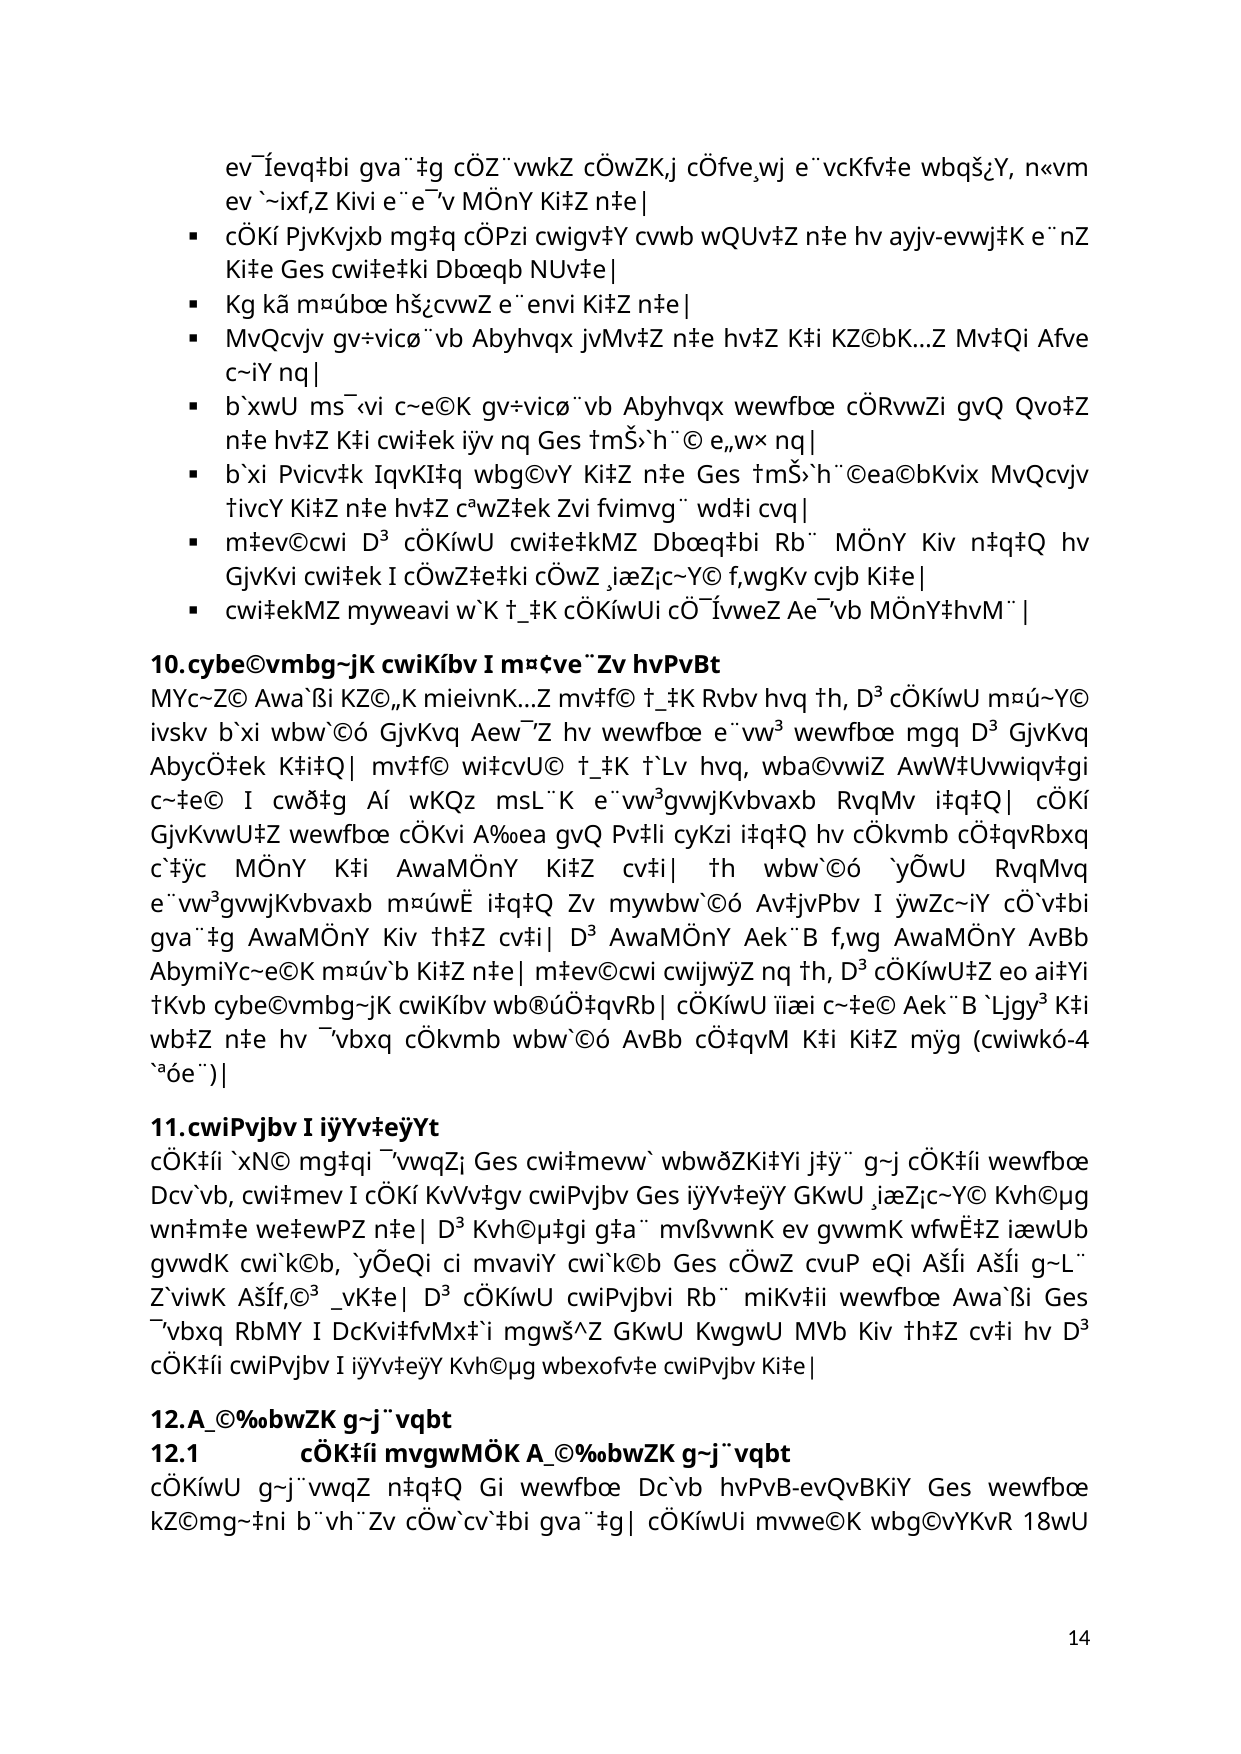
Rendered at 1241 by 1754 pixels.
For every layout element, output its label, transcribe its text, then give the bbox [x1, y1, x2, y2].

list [187, 150, 1090, 218]
list cÖKí PjvKvjxb mg‡q cÖPzi cwigv‡Y cvwb wQUv‡Z n‡e hv ayjv-evwj‡K e¨nZ Ki‡e Ges cwi‡e‡ki Dbœqb NUv‡e| [187, 218, 1090, 286]
list cwi‡ekMZ myweavi w`K †_‡K cÖKíwUi cÖ¯ÍvweZ Ae¯’vb MÖnY‡hvM¨| [187, 593, 1090, 627]
list b`xi Pvicv‡k IqvKI‡q wbg©vY Ki‡Z n‡e Ges †mŠ›`h¨©ea©bKvix MvQcvjv †ivcY Ki‡Z n‡e hv‡Z cªwZ‡ek Zvi fvimvg¨ wd‡i cvq| [187, 457, 1090, 525]
text MYc~Z© Awa`ßi KZ©„K mieivnK…Z mv‡f© †_‡K Rvbv hvq †h, D³ cÖKíwU m¤ú~Y© ivskv b`xi wbw`©ó GjvKvq Aew¯’Z hv wewfbœ e¨vw³ wewfbœ mgq D³ GjvKvq AbycÖ‡ek K‡i‡Q| mv‡f© wi‡cvU© †_‡K †`Lv hvq, wba©vwiZ AwW‡Uvwiqv‡gi c~‡e© I cwð‡g Aí wKQz msL¨K e¨vw³gvwjKvbvaxb RvqMv i‡q‡Q| cÖKí GjvKvwU‡Z wewfbœ cÖKvi A‰ea gvQ Pv‡li cyKzi i‡q‡Q hv cÖkvmb cÖ‡qvRbxq c`‡ÿc MÖnY K‡i AwaMÖnY Ki‡Z cv‡i| †h wbw`©ó `yÕwU RvqMvq e¨vw³gvwjKvbvaxb m¤úwË i‡q‡Q Zv mywbw`©ó Av‡jvPbv I ÿwZc~iY cÖ`v‡bi gva¨‡g AwaMÖnY Kiv †h‡Z cv‡i| D³ AwaMÖnY Aek¨B f‚wg AwaMÖnY AvBb AbymiYc~e©K m¤úv`b Ki‡Z n‡e| m‡ev©cwi cwijwÿZ nq †h, D³ cÖKíwU‡Z eo ai‡Yi †Kvb cybe©vmbg~jK cwiKíbv wb®úÖ‡qvRb| cÖKíwU ïiæi c~‡e© Aek¨B `Ljgy³ K‡i wb‡Z n‡e hv ¯’vbxq cÖkvmb wbw`©ó AvBb cÖ‡qvM K‡i Ki‡Z mÿg (cwiwkó-4 `ªóe¨)| [150, 681, 1090, 1089]
list b`xwU ms¯‹vi c~e©K gv÷vicø¨vb Abyhvqx wewfbœ cÖRvwZi gvQ Qvo‡Z n‡e hv‡Z K‡i cwi‡ek iÿv nq Ges †mŠ›`h¨© e„w× nq| [187, 388, 1090, 457]
list Kg kã m¤úbœ hš¿cvwZ e¨envi Ki‡Z n‡e| [187, 286, 1090, 320]
list MvQcvjv gv÷vicø¨vb Abyhvqx jvMv‡Z n‡e hv‡Z K‡i KZ©bK…Z Mv‡Qi Afve c~iY nq| [187, 320, 1090, 388]
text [150, 1470, 1090, 1538]
subtitle A_©‰bwZK g~j¨vqbt [150, 1402, 1090, 1436]
list m‡ev©cwi D³ cÖKíwU cwi‡e‡kMZ Dbœq‡bi Rb¨ MÖnY Kiv n‡q‡Q hv GjvKvi cwi‡ek I cÖwZ‡e‡ki cÖwZ ¸iæZ¡c~Y© f‚wgKv cvjb Ki‡e| [187, 525, 1090, 593]
subtitle cybe©vmbg~jK cwiKíbv I m¤¢ve¨Zv hvPvBt [150, 647, 1090, 681]
text cÖK‡íi `xN© mg‡qi ¯’vwqZ¡ Ges cwi‡mevw` wbwðZKi‡Yi j‡ÿ¨ g~j cÖK‡íi wewfbœ Dcv`vb, cwi‡mev I cÖKí KvVv‡gv cwiPvjbv Ges iÿYv‡eÿY GKwU ¸iæZ¡c~Y© Kvh©µg wn‡m‡e we‡ewPZ n‡e| D³ Kvh©µ‡gi g‡a¨ mvßvwnK ev gvwmK wfwË‡Z iæwUb gvwdK cwi`k©b, `yÕeQi ci mvaviY cwi`k©b Ges cÖwZ cvuP eQi AšÍi AšÍi g~L¨ Z`viwK AšÍf‚©³ _vK‡e| D³ cÖKíwU cwiPvjbvi Rb¨ miKv‡ii wewfbœ Awa`ßi Ges ¯’vbxq RbMY I DcKvi‡fvMx‡`i mgwš^Z GKwU KwgwU MVb Kiv †h‡Z cv‡i hv D³ cÖK‡íi cwiPvjbv I iÿYv‡eÿY Kvh©µg wbexofv‡e cwiPvjbv Ki‡e| [150, 1143, 1090, 1382]
subtitle cwiPvjbv I iÿYv‡eÿYt [150, 1109, 1090, 1143]
subtitle cÖK‡íi mvgwMÖK A_©‰bwZK g~j¨vqbt [150, 1436, 1090, 1470]
